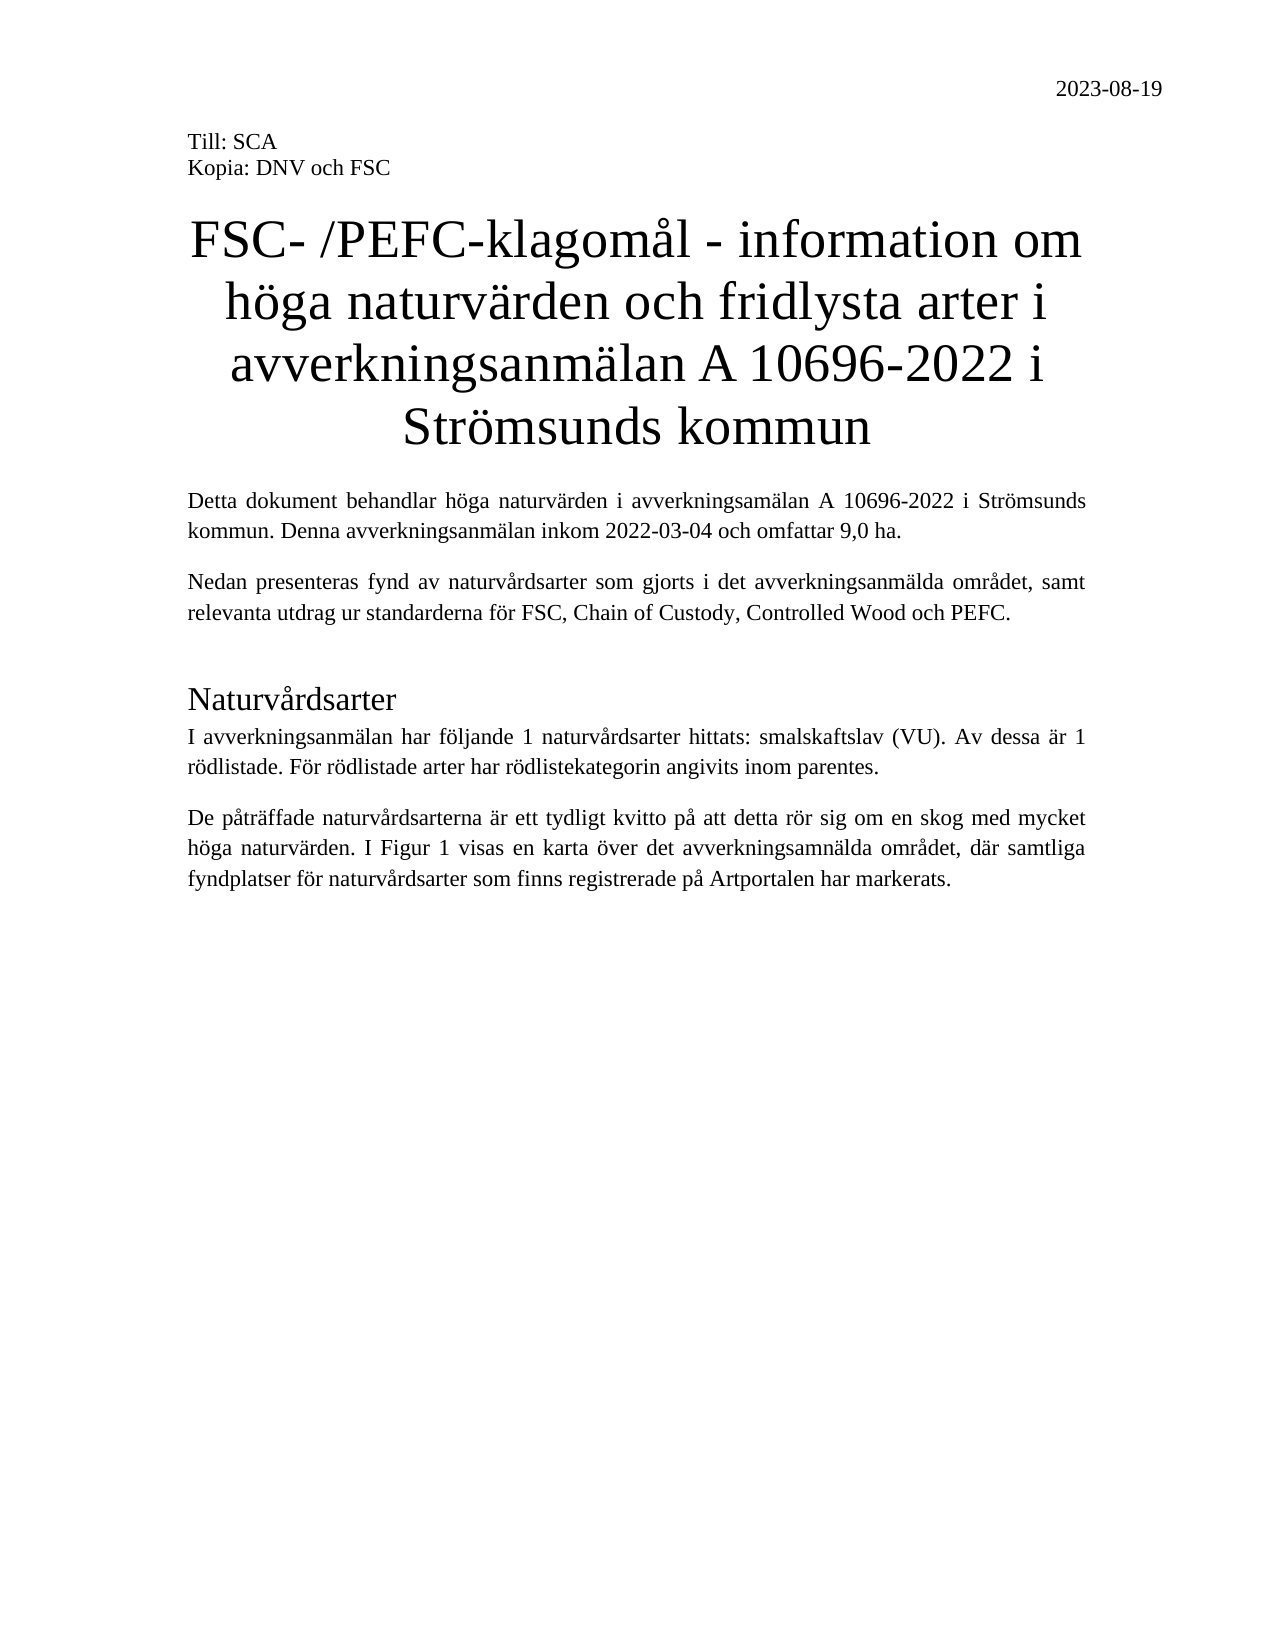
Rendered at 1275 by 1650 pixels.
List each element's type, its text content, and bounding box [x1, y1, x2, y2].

text De påträffade naturvårdsarterna är ett tydligt kvitto på att detta rör sig om en skog med mycket höga naturvärden. I Figur 1 visas en karta över det avverkningsamnälda området, där samtliga fyndplatser för naturvårdsarter som finns registrerade på Artportalen har markerats. [187, 804, 1087, 891]
text I avverkningsanmälan har följande 1 naturvårdsarter hittats: smalskaftslav (VU). Av dessa är 1 rödlistade. För rödlistade arter har rödlistekategorin angivits inom parentes. [187, 723, 1087, 779]
text Detta dokument behandlar höga naturvärden i avverkningsamälan A 10696-2022 i Strömsunds kommun. Denna avverkningsanmälan inkom 2022-03-04 och omfattar 9,0 ha. [187, 487, 1087, 544]
subtitle Naturvårdsarter [187, 679, 1087, 717]
text Nedan presenteras fynd av naturvårdsarter som gjorts i det avverkningsanmälda området, samt relevanta utdrag ur standarderna för FSC, Chain of Custody, Controlled Wood och PEFC. [187, 568, 1087, 625]
title FSC- /PEFC-klagomål - information om höga naturvärden och fridlysta arter i avverkningsanmälan A 10696-2022 i Strömsunds kommun [187, 207, 1087, 456]
